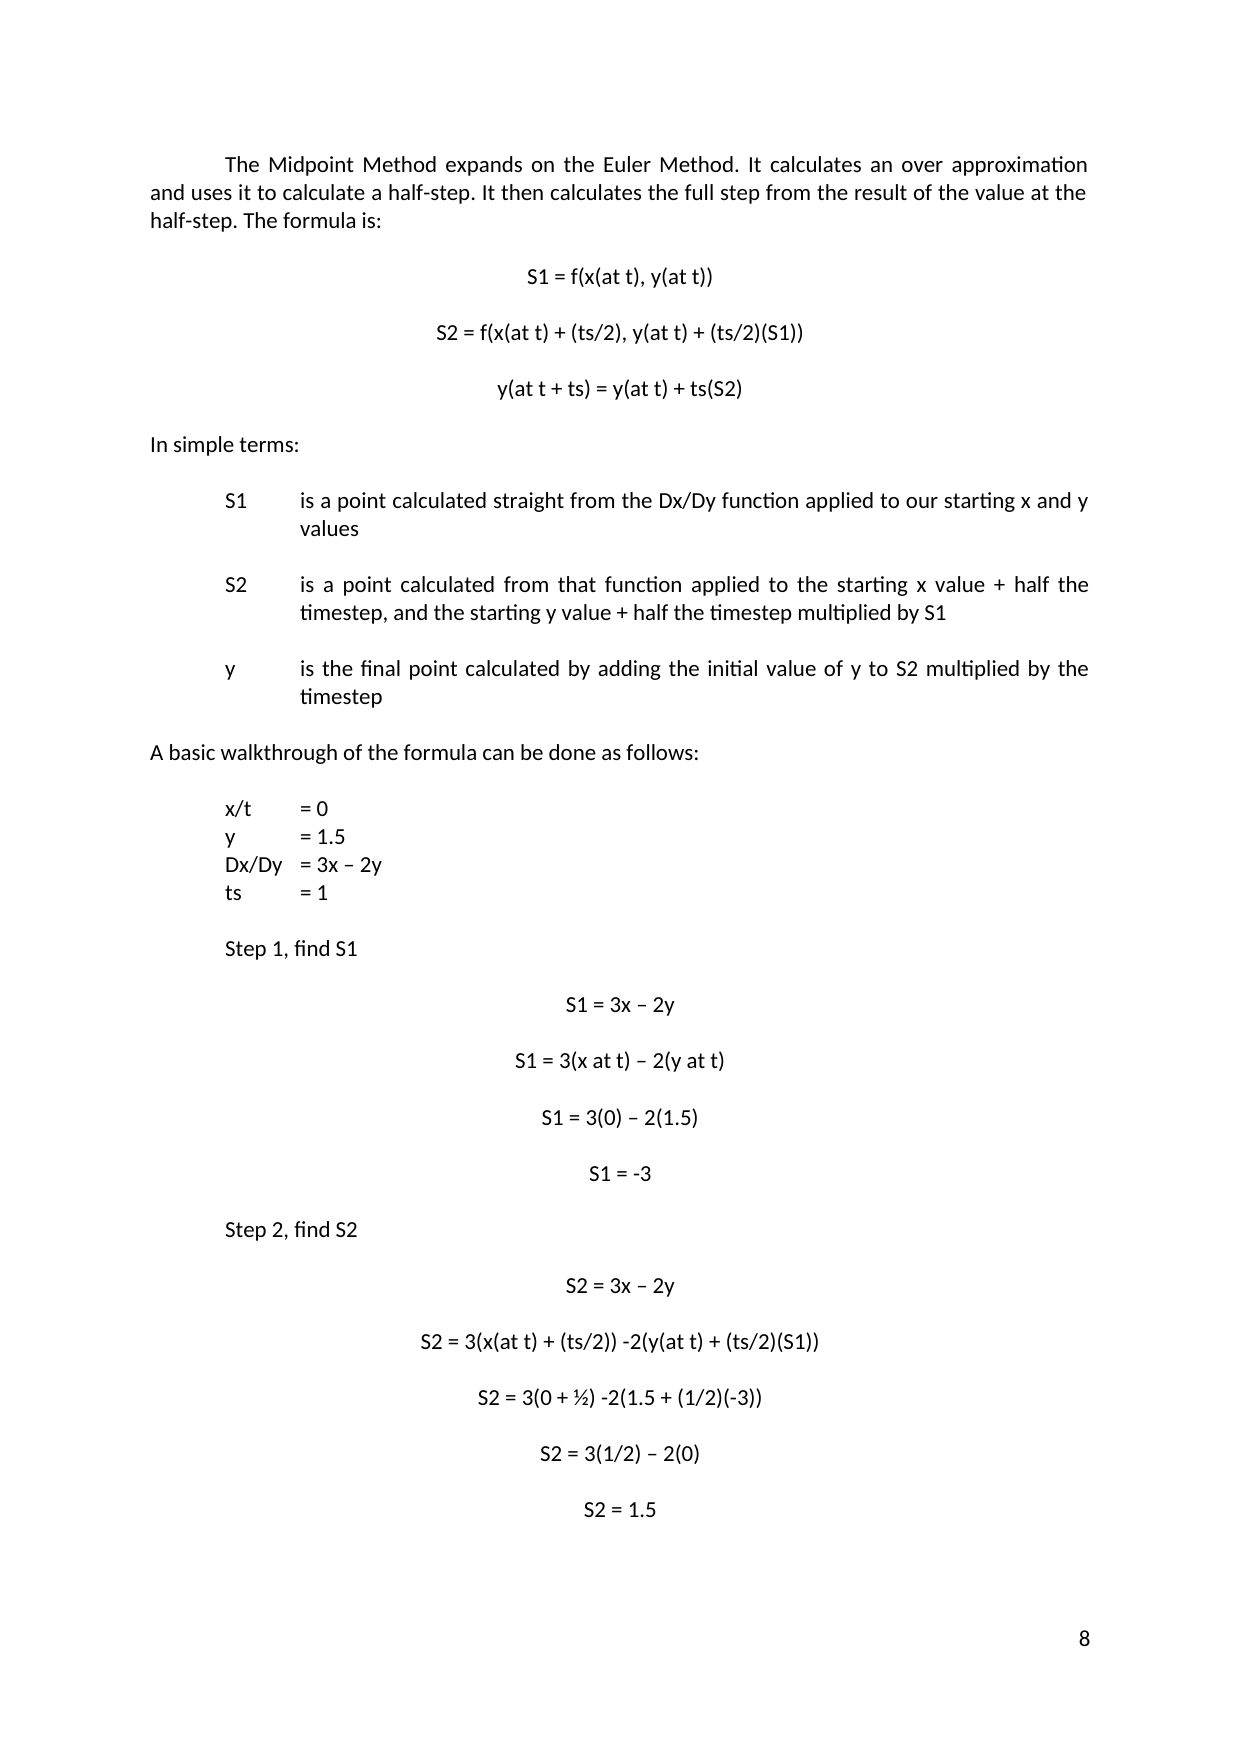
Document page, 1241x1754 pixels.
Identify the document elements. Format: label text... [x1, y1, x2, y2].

text S1 = 3(0) – 2(1.5) [150, 1103, 1090, 1131]
text y is the final point calculated by adding the initial value of y to S2 multiplied by the timestep [225, 654, 1090, 710]
text S2 = 1.5 [150, 1495, 1090, 1523]
text S1 = 3(x at t) – 2(y at t) [150, 1047, 1090, 1075]
text y = 1.5 [150, 822, 1090, 851]
text y(at t + ts) = y(at t) + ts(S2) [150, 374, 1090, 402]
text x/t = 0 [150, 794, 1090, 822]
text In simple terms: [150, 430, 1090, 458]
text S2 = 3x – 2y [150, 1271, 1090, 1299]
text S2 is a point calculated from that function applied to the starting x value + half the timestep, and the starting y value + half the timestep multiplied by S1 [225, 570, 1090, 626]
text Step 2, find S2 [150, 1215, 1090, 1243]
text S1 = -3 [150, 1159, 1090, 1187]
text S1 = f(x(at t), y(at t)) [150, 262, 1090, 290]
text S2 = 3(1/2) – 2(0) [150, 1439, 1090, 1467]
text Step 1, find S1 [150, 934, 1090, 963]
text S1 is a point calculated straight from the Dx/Dy function applied to our starting x and y values [225, 486, 1090, 542]
text S2 = 3(x(at t) + (ts/2)) -2(y(at t) + (ts/2)(S1)) [150, 1327, 1090, 1355]
text S2 = f(x(at t) + (ts/2), y(at t) + (ts/2)(S1)) [150, 318, 1090, 346]
text S2 = 3(0 + ½) -2(1.5 + (1/2)(-3)) [150, 1383, 1090, 1411]
text A basic walkthrough of the formula can be done as follows: [150, 738, 1090, 766]
text ts = 1 [150, 878, 1090, 907]
text The Midpoint Method expands on the Euler Method. It calculates an over approximation and uses it to calculate a half-step. It then calculates the full step from the result of the value at the half-step. The formula is: [150, 150, 1090, 234]
text S1 = 3x – 2y [150, 991, 1090, 1019]
text Dx/Dy = 3x – 2y [150, 851, 1090, 878]
